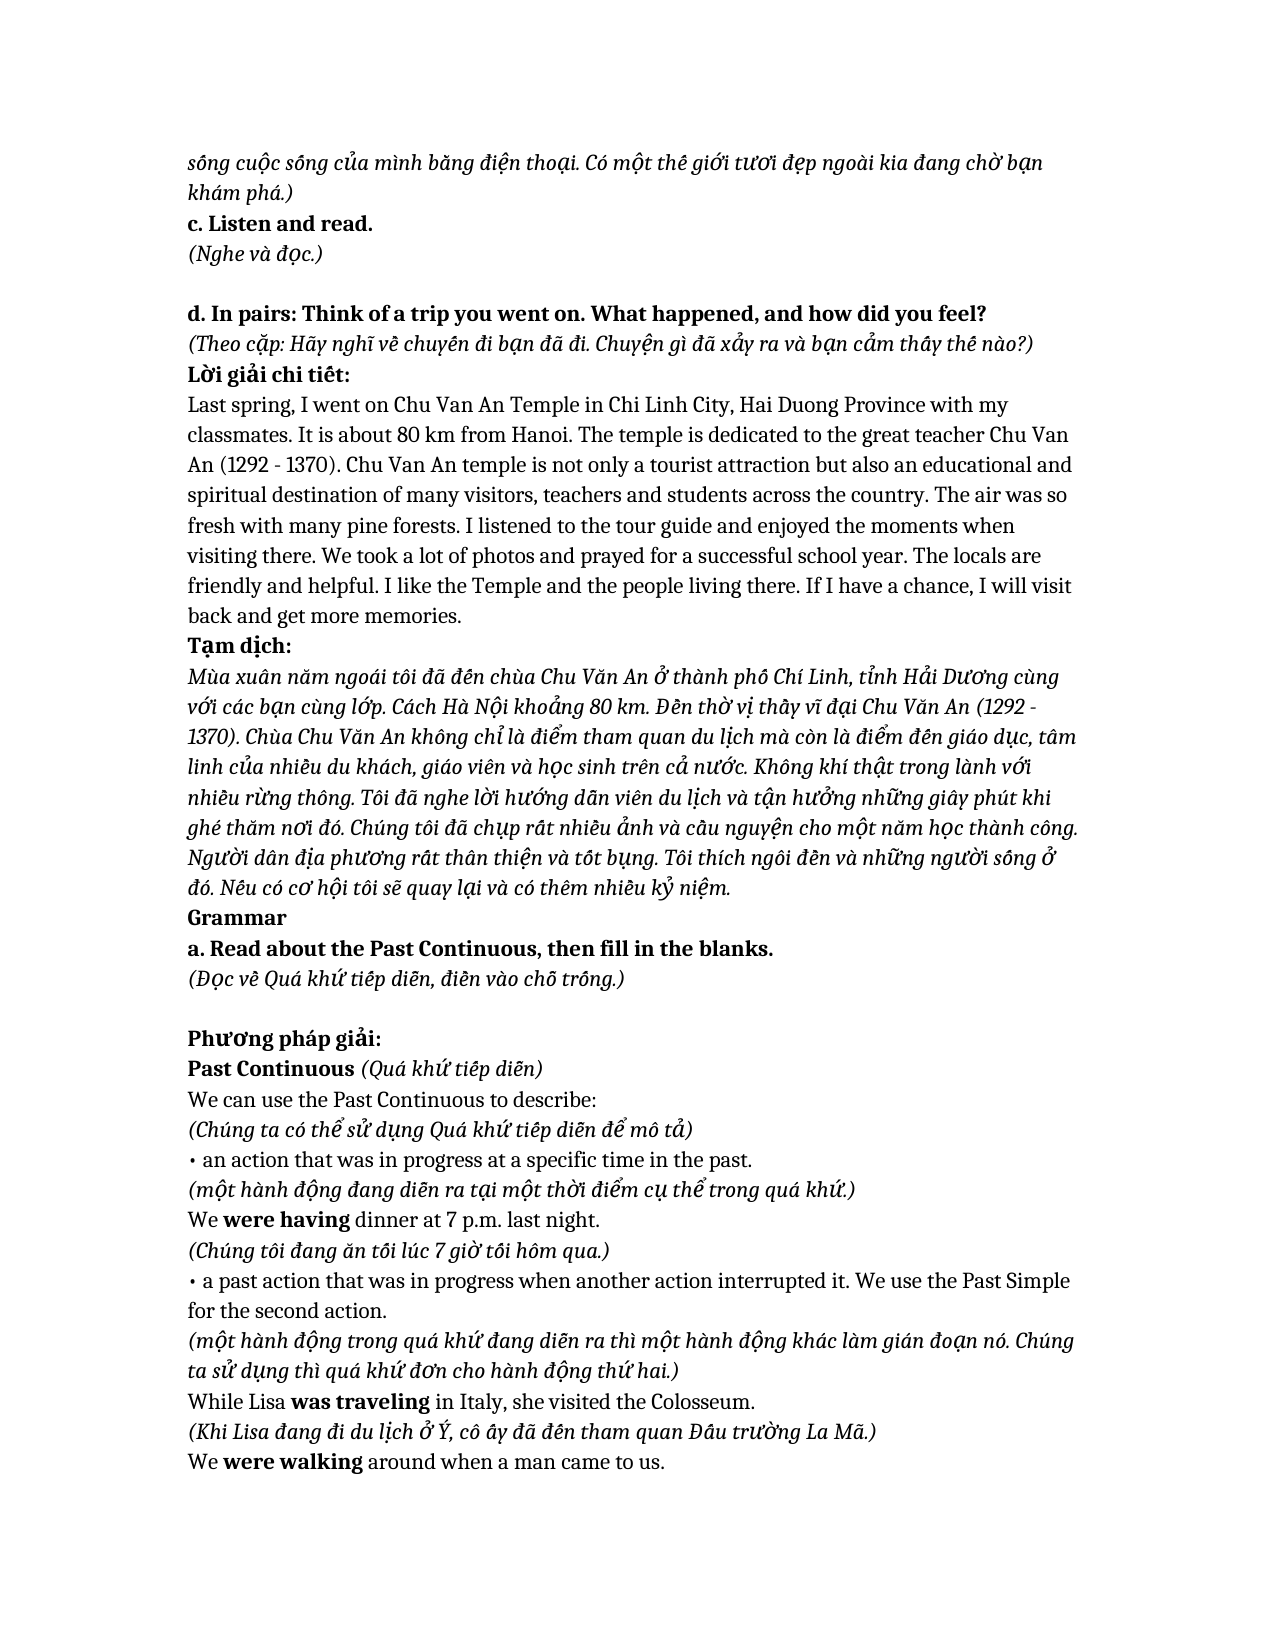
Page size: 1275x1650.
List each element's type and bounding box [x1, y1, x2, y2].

text [187, 150, 1087, 1475]
